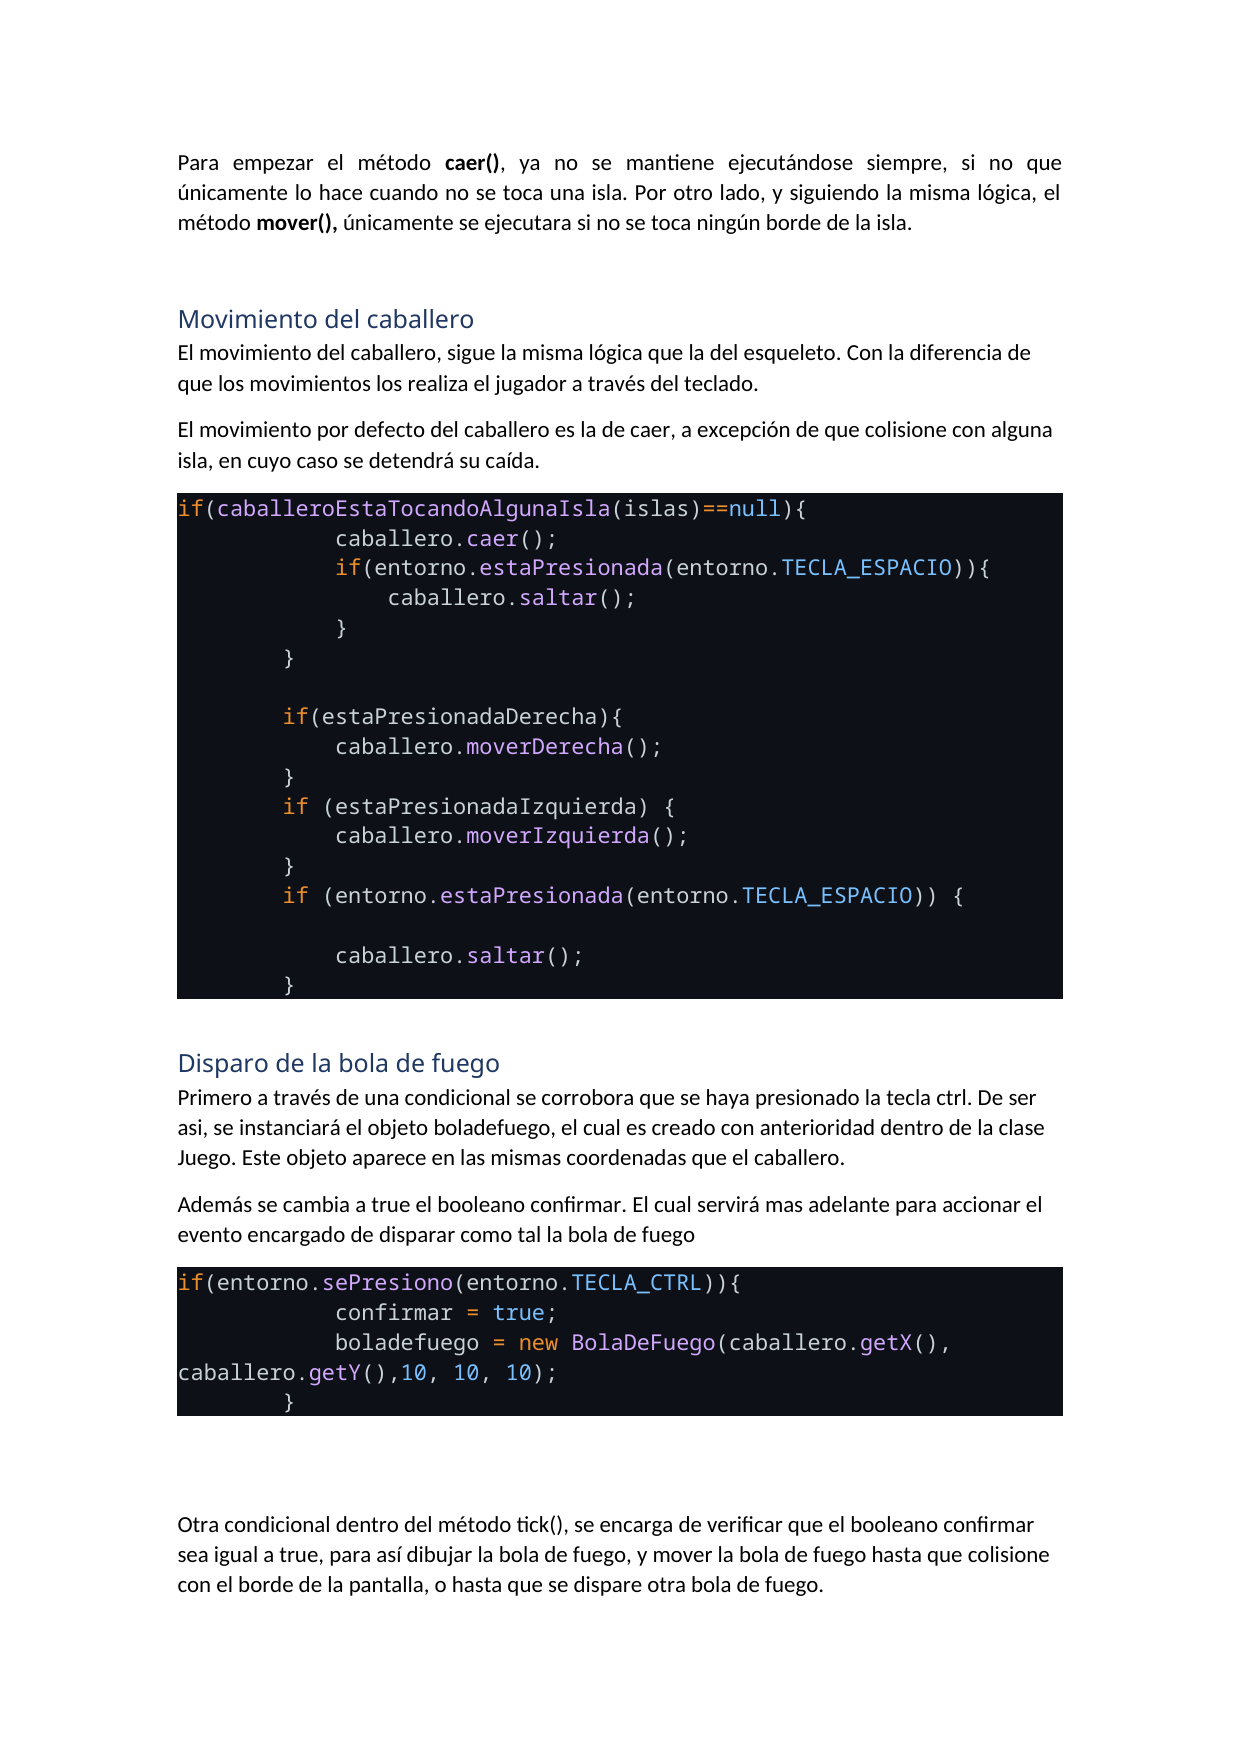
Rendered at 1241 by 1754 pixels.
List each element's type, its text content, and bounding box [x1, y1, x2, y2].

text caballero.moverIzquierda(); [177, 820, 1063, 850]
text El movimiento por defecto del caballero es la de caer, a excepción de que colisione con alguna isla, en cuyo caso se detendrá su caída. [177, 416, 1063, 474]
text } [177, 761, 1063, 791]
text if (entorno.estaPresionada(entorno.TECLA_ESPACIO)) { [177, 880, 1063, 910]
text if(caballeroEstaTocandoAlgunaIsla(islas)==null){ [177, 493, 1063, 522]
subtitle Disparo de la bola de fuego [177, 1046, 1063, 1080]
text caballero.saltar(); [177, 939, 1063, 969]
text if(entorno.sePresiono(entorno.TECLA_CTRL)){ [177, 1267, 1063, 1297]
text } [177, 612, 1063, 642]
text caballero.caer(); [177, 522, 1063, 552]
text } [177, 1386, 1063, 1416]
text if(estaPresionadaDerecha){ [177, 701, 1063, 731]
text El movimiento del caballero, sigue la misma lógica que la del esqueleto. Con la diferencia de que los movimientos los realiza el jugador a través del teclado. [177, 338, 1063, 397]
text } [177, 642, 1063, 671]
text Para empezar el método caer(), ya no se mantiene ejecutándose siempre, si no que únicamente lo hace cuando no se toca una isla. Por otro lado, y siguiendo la misma lógica, el método mover(), únicamente se ejecutara si no se toca ningún borde de la isla. [177, 148, 1063, 236]
subtitle Movimiento del caballero [177, 302, 1063, 336]
text Primero a través de una condicional se corrobora que se haya presionado la tecla ctrl. De ser asi, se instanciará el objeto boladefuego, el cual es creado con anterioridad dentro de la clase Juego. Este objeto aparece en las mismas coordenadas que el caballero. [177, 1083, 1063, 1171]
text } [177, 850, 1063, 880]
text caballero.moverDerecha(); [177, 731, 1063, 761]
text if(entorno.estaPresionada(entorno.TECLA_ESPACIO)){ [177, 552, 1063, 582]
text Otra condicional dentro del método tick(), se encarga de verificar que el booleano confirmar sea igual a true, para así dibujar la bola de fuego, y mover la bola de fuego hasta que colisione con el borde de la pantalla, o hasta que se dispare otra bola de fuego. [177, 1510, 1063, 1598]
text boladefuego = new BolaDeFuego(caballero.getX(), caballero.getY(),10, 10, 10); [177, 1327, 1063, 1386]
text confirmar = true; [177, 1297, 1063, 1327]
text if (estaPresionadaIzquierda) { [177, 791, 1063, 820]
text caballero.saltar(); [177, 582, 1063, 612]
text } [177, 969, 1063, 999]
text Además se cambia a true el booleano confirmar. El cual servirá mas adelante para accionar el evento encargado de disparar como tal la bola de fuego [177, 1190, 1063, 1248]
